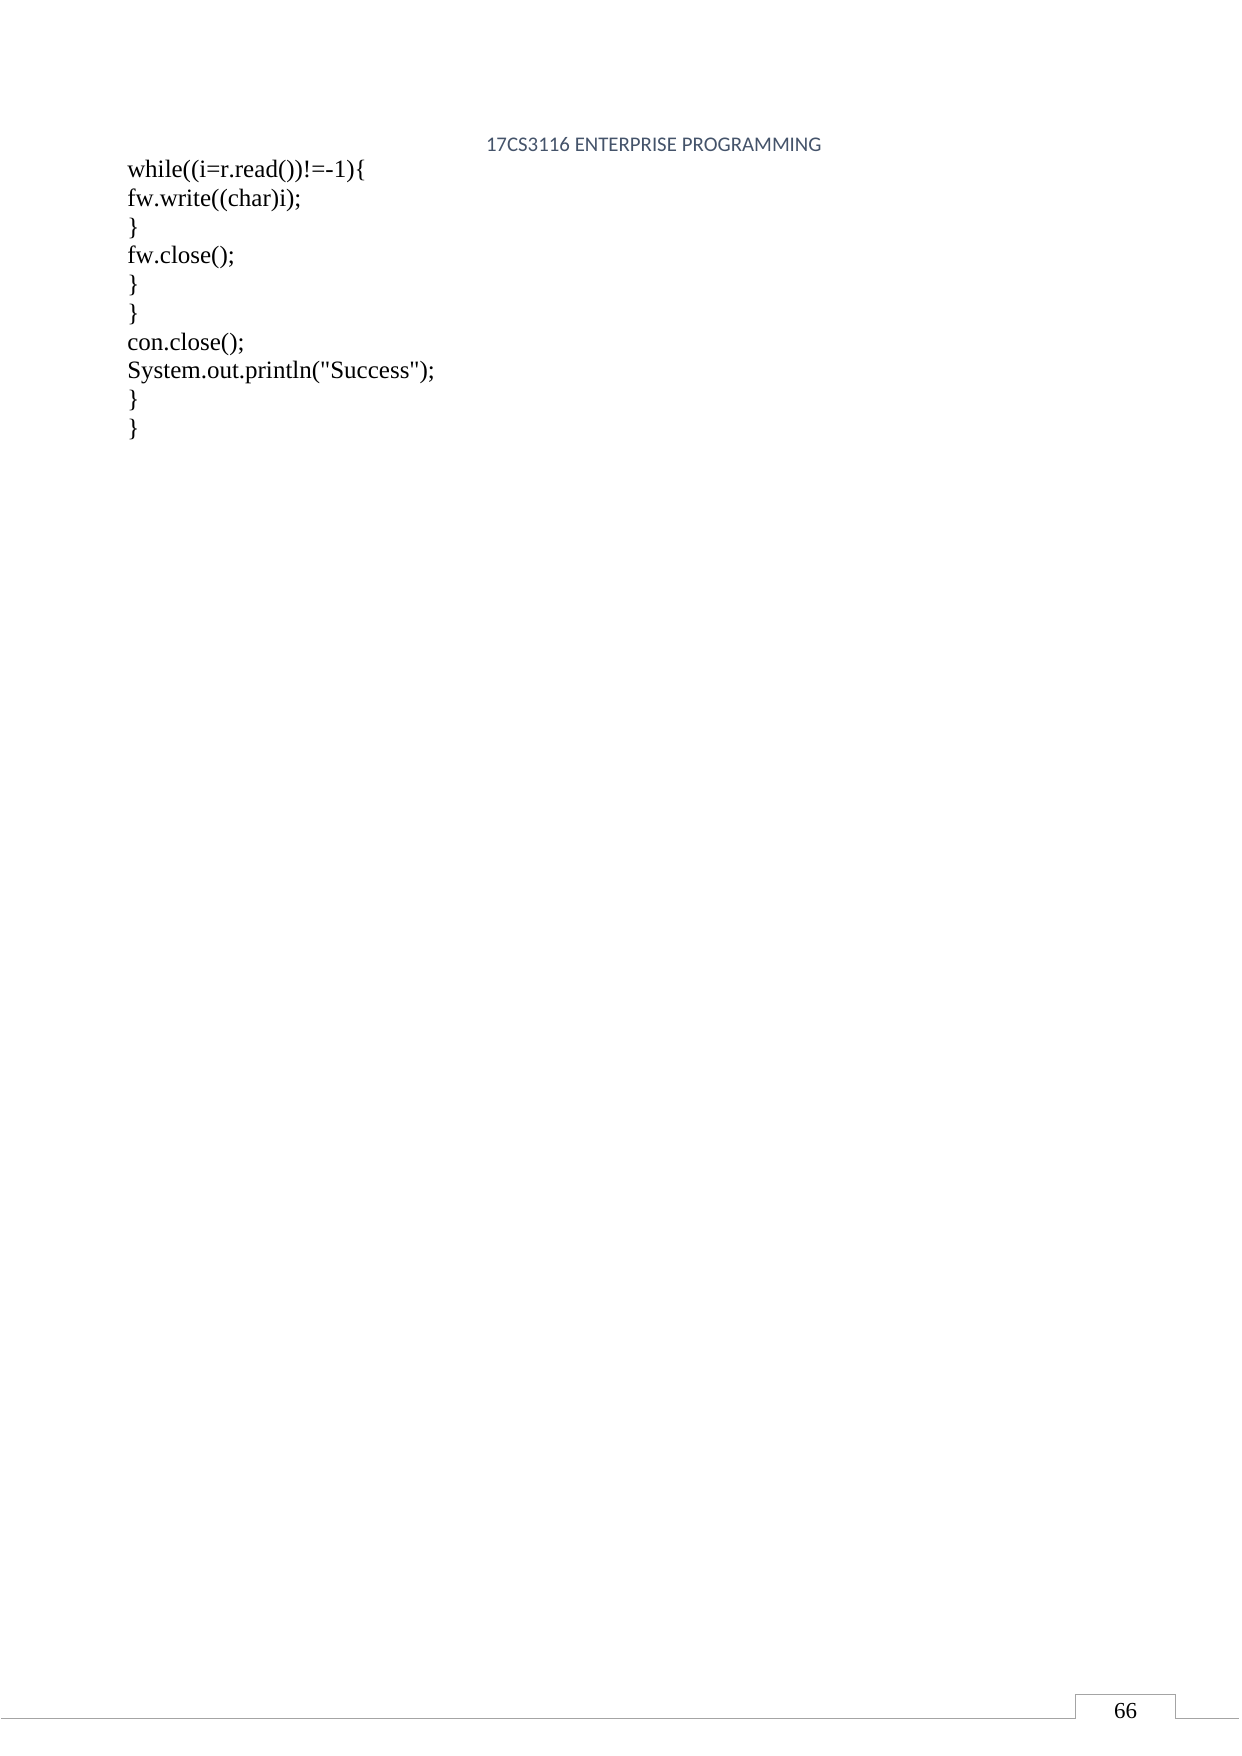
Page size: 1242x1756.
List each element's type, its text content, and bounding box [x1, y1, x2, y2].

text } [127, 269, 1181, 298]
text } [127, 413, 1181, 442]
text con.close(); [127, 327, 1181, 355]
text fw.write((char)i); [127, 183, 1181, 212]
text } [127, 384, 1181, 413]
text System.out.println("Success"); [127, 355, 1181, 384]
text } [127, 298, 1181, 327]
text } [127, 212, 1181, 240]
text fw.close(); [127, 240, 1181, 269]
text while((i=r.read())!=-1){ [127, 154, 1181, 183]
